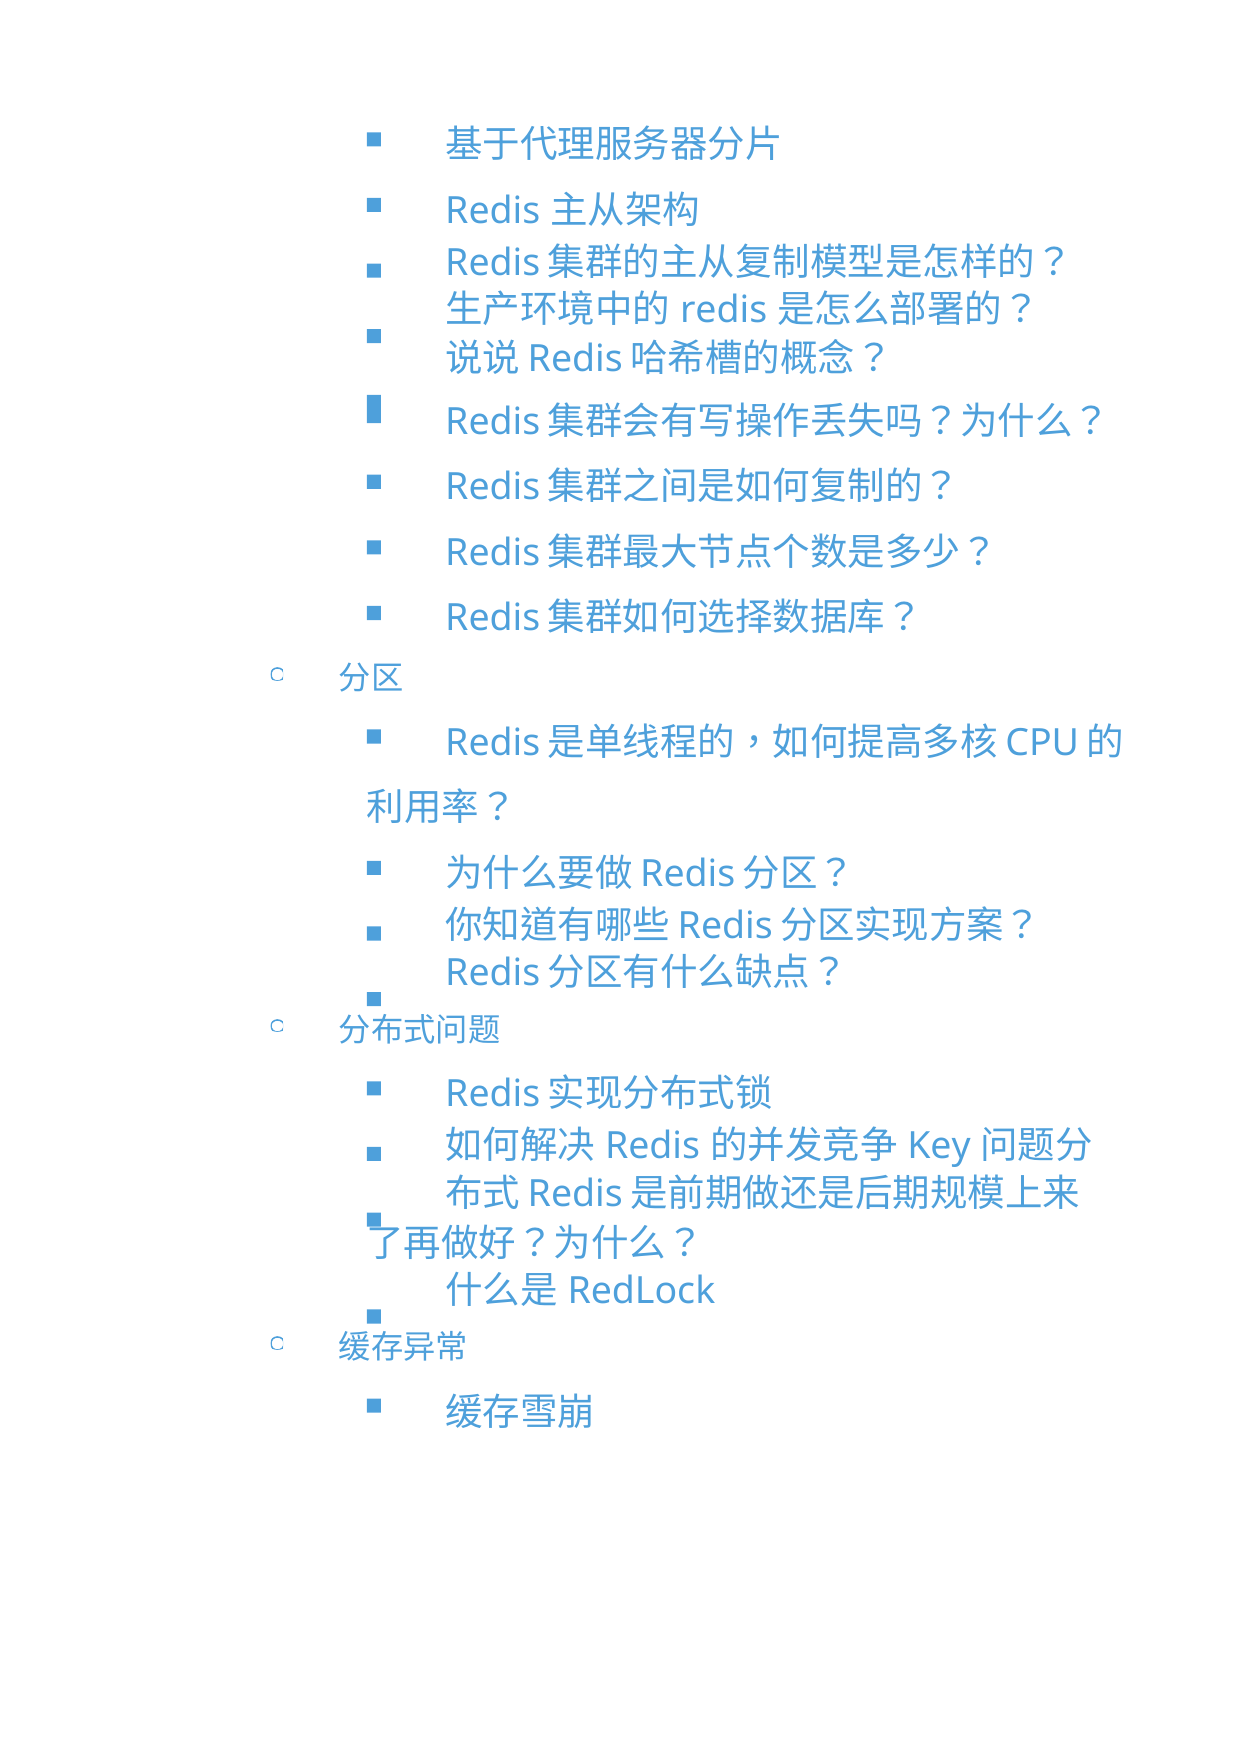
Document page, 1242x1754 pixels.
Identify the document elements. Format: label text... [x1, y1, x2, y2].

text 你知道有哪些Redis分区实现方案？ Redis分区有什么缺点？ [445, 900, 1112, 997]
text Redis集群如何选择数据库？ [445, 578, 1135, 644]
text 基于代理服务器分片 [445, 104, 1135, 171]
text 如何解决 Redis 的并发竞争 Key 问题分布式Redis是前期做还是后期规模上来 [445, 1120, 1114, 1217]
picture [270, 1336, 284, 1350]
text Redis集群的主从复制模型是怎样的？ 生产环境中的 redis 是怎么部署的？ 说说Redis哈希槽的概念？ [445, 237, 1076, 382]
picture [270, 1019, 284, 1032]
picture [270, 667, 284, 681]
text 分布式问题 [339, 997, 1135, 1052]
text Redis集群最大节点个数是多少？ [445, 513, 1135, 578]
text Redis集群会有写操作丢失吗？为什么？ [445, 382, 1135, 447]
text Redis集群之间是如何复制的？ [445, 447, 1135, 513]
text Redis是单线程的，如何提高多核CPU的 [445, 701, 1135, 769]
text 了再做好？为什么？ 什么是 RedLock [366, 1217, 725, 1314]
text 利用率？ [366, 769, 1135, 833]
text Redis实现分布式锁 [445, 1052, 1135, 1119]
text 分区 [339, 644, 1135, 701]
text 缓存雪崩 [445, 1370, 1135, 1439]
text 为什么要做Redis分区？ [445, 833, 1135, 899]
text Redis 主从架构 [445, 171, 1135, 236]
text 缓存异常 [339, 1314, 1135, 1370]
